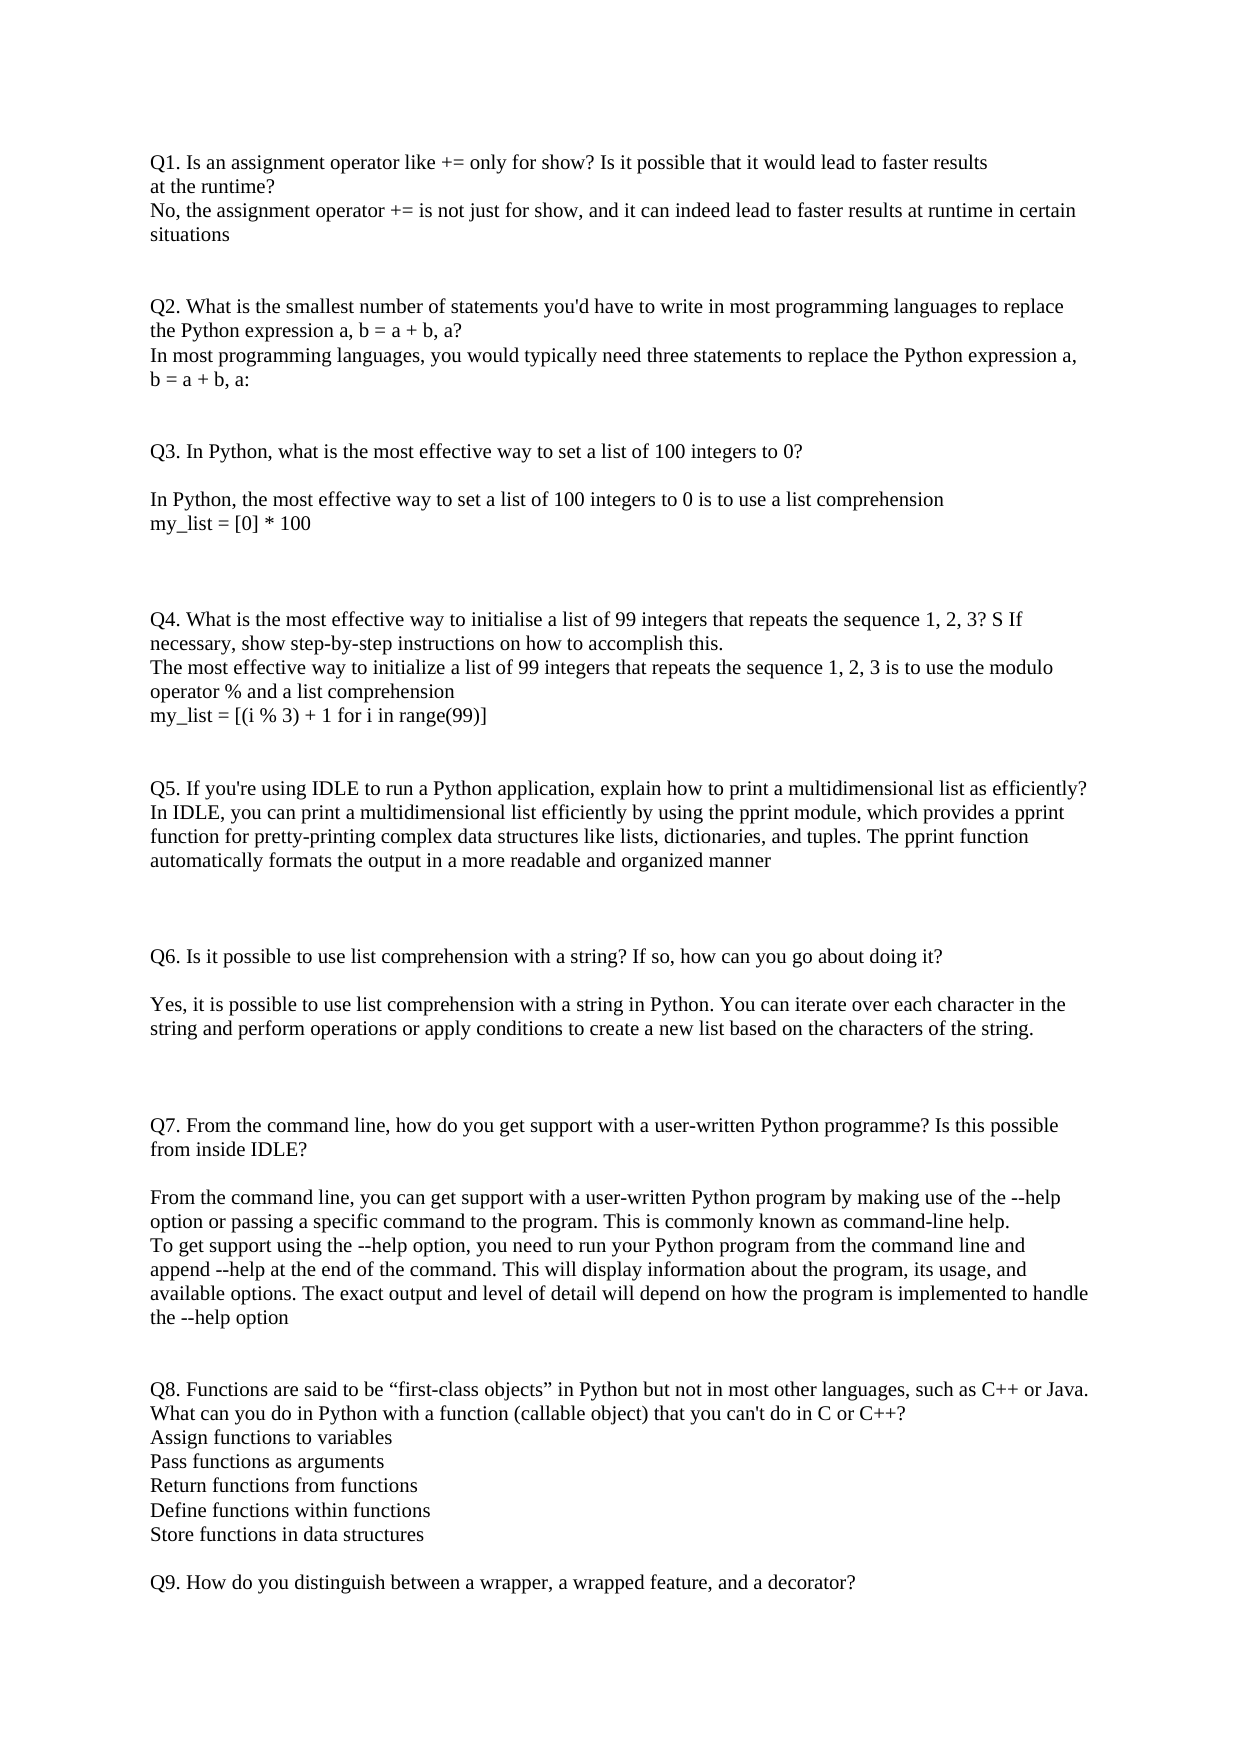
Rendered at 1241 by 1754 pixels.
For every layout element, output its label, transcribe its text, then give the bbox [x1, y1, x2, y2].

text From the command line, you can get support with a user-written Python program by making use of the --help option or passing a specific command to the program. This is commonly known as command-line help. [150, 1161, 1090, 1233]
text Return functions from functions [150, 1473, 1090, 1497]
text Q3. In Python, what is the most effective way to set a list of 100 integers to 0? [150, 439, 1090, 463]
text Q1. Is an assignment operator like += only for show? Is it possible that it would lead to faster results at the runtime? [150, 150, 1090, 198]
text Q4. What is the most effective way to initialise a list of 99 integers that repeats the sequence 1, 2, 3? S If necessary, show step-by-step instructions on how to accomplish this. [150, 607, 1090, 655]
text Store functions in data structures [150, 1522, 1090, 1546]
text Pass functions as arguments [150, 1449, 1090, 1473]
text In most programming languages, you would typically need three statements to replace the Python expression a, b = a + b, a: [150, 342, 1090, 391]
text Q6. Is it possible to use list comprehension with a string? If so, how can you go about doing it? [150, 944, 1090, 968]
text The most effective way to initialize a list of 99 integers that repeats the sequence 1, 2, 3 is to use the modulo operator % and a list comprehension [150, 655, 1090, 703]
text Yes, it is possible to use list comprehension with a string in Python. You can iterate over each character in the string and perform operations or apply conditions to create a new list based on the characters of the string. [150, 968, 1090, 1040]
text To get support using the --help option, you need to run your Python program from the command line and append --help at the end of the command. This will display information about the program, its usage, and available options. The exact output and level of detail will depend on how the program is implemented to handle the --help option [150, 1233, 1090, 1329]
text Assign functions to variables [150, 1425, 1090, 1449]
text my_list = [0] * 100 [150, 511, 1090, 535]
text Q5. If you're using IDLE to run a Python application, explain how to print a multidimensional list as efficiently? [150, 776, 1090, 800]
text Q7. From the command line, how do you get support with a user-written Python programme? Is this possible from inside IDLE? [150, 1112, 1090, 1161]
text my_list = [(i % 3) + 1 for i in range(99)] [150, 703, 1090, 727]
text In Python, the most effective way to set a list of 100 integers to 0 is to use a list comprehension [150, 463, 1090, 511]
text Q8. Functions are said to be “first-class objects” in Python but not in most other languages, such as C++ or Java. What can you do in Python with a function (callable object) that you can't do in C or C++? [150, 1377, 1090, 1425]
text Define functions within functions [150, 1497, 1090, 1522]
text Q9. How do you distinguish between a wrapper, a wrapped feature, and a decorator? [150, 1570, 1090, 1594]
text Q2. What is the smallest number of statements you'd have to write in most programming languages to replace the Python expression a, b = a + b, a? [150, 294, 1090, 342]
text No, the assignment operator += is not just for show, and it can indeed lead to faster results at runtime in certain situations [150, 198, 1090, 246]
text In IDLE, you can print a multidimensional list efficiently by using the pprint module, which provides a pprint function for pretty-printing complex data structures like lists, dictionaries, and tuples. The pprint function automatically formats the output in a more readable and organized manner [150, 800, 1090, 872]
